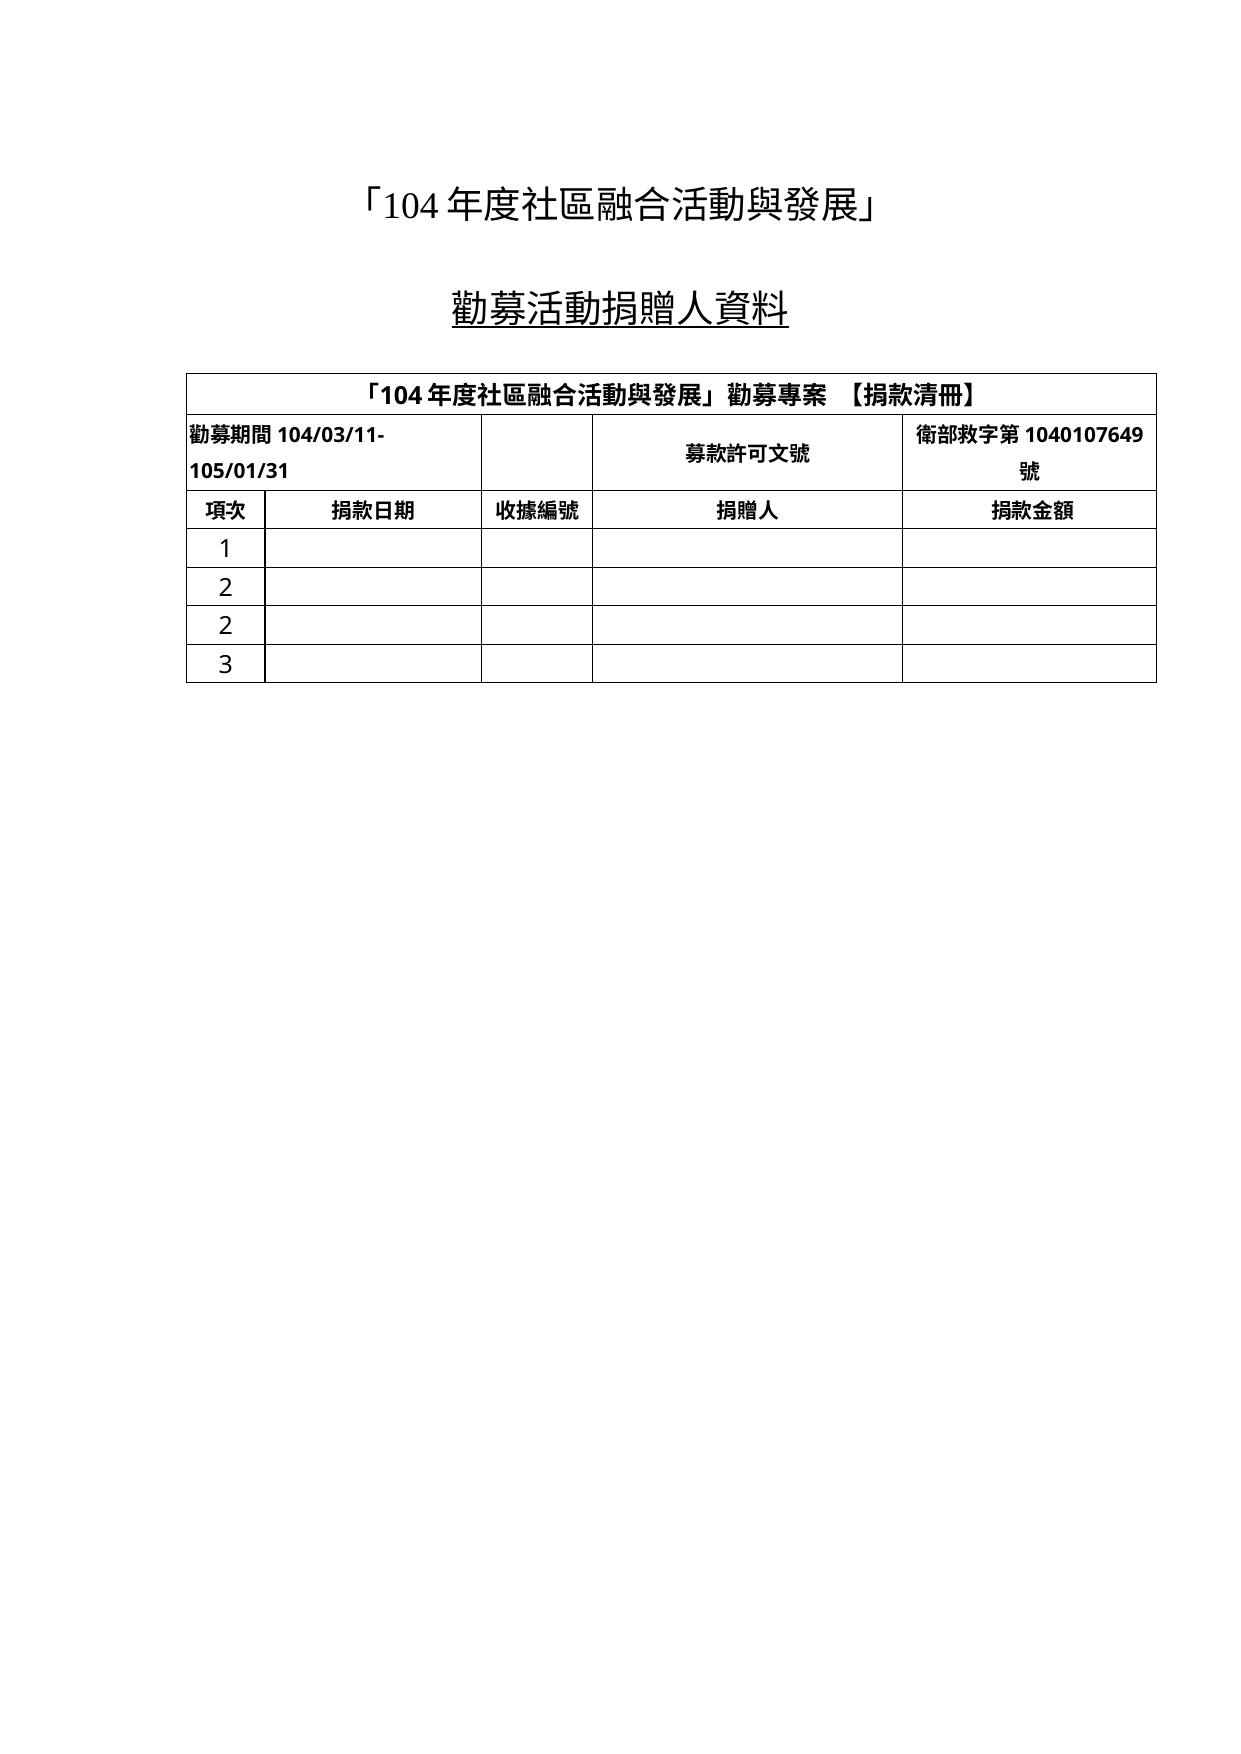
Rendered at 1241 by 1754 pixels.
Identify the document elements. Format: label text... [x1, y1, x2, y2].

table_cell 3 [187, 645, 264, 682]
table_cell 收據編號 [482, 491, 592, 528]
text 勸募活動捐贈人資料 [187, 269, 1053, 344]
table_cell 捐款金額 [903, 491, 1156, 528]
table_cell [266, 529, 481, 567]
table_cell [903, 568, 1156, 605]
table_cell [903, 529, 1156, 567]
table_header 「104年度社區融合活動與發展」勸募專案 【捐款清冊】 [187, 374, 1156, 413]
table_cell 捐贈人 [593, 491, 902, 528]
table_cell [903, 606, 1156, 644]
table_cell [593, 568, 902, 605]
table_cell 2 [187, 568, 264, 605]
table_cell 衛部救字第1040107649號 [903, 415, 1156, 489]
table_cell 2 [187, 606, 264, 644]
table_cell 募款許可文號 [593, 415, 902, 489]
table_cell [266, 606, 481, 644]
table_cell [482, 415, 592, 489]
table_cell 1 [187, 529, 264, 567]
table_cell 項次 [187, 491, 264, 528]
table_cell 捐款日期 [266, 491, 481, 528]
table_cell [593, 606, 902, 644]
table_cell [903, 645, 1156, 682]
table_cell [482, 568, 592, 605]
text 「104年度社區融合活動與發展」 [187, 164, 1053, 239]
table_cell [593, 529, 902, 567]
table_cell [482, 529, 592, 567]
table_cell 勸募期間 104/03/11-105/01/31 [187, 415, 481, 489]
table_cell [266, 568, 481, 605]
table_cell [593, 645, 902, 682]
table_cell [482, 645, 592, 682]
table_cell [266, 645, 481, 682]
table_cell [482, 606, 592, 644]
